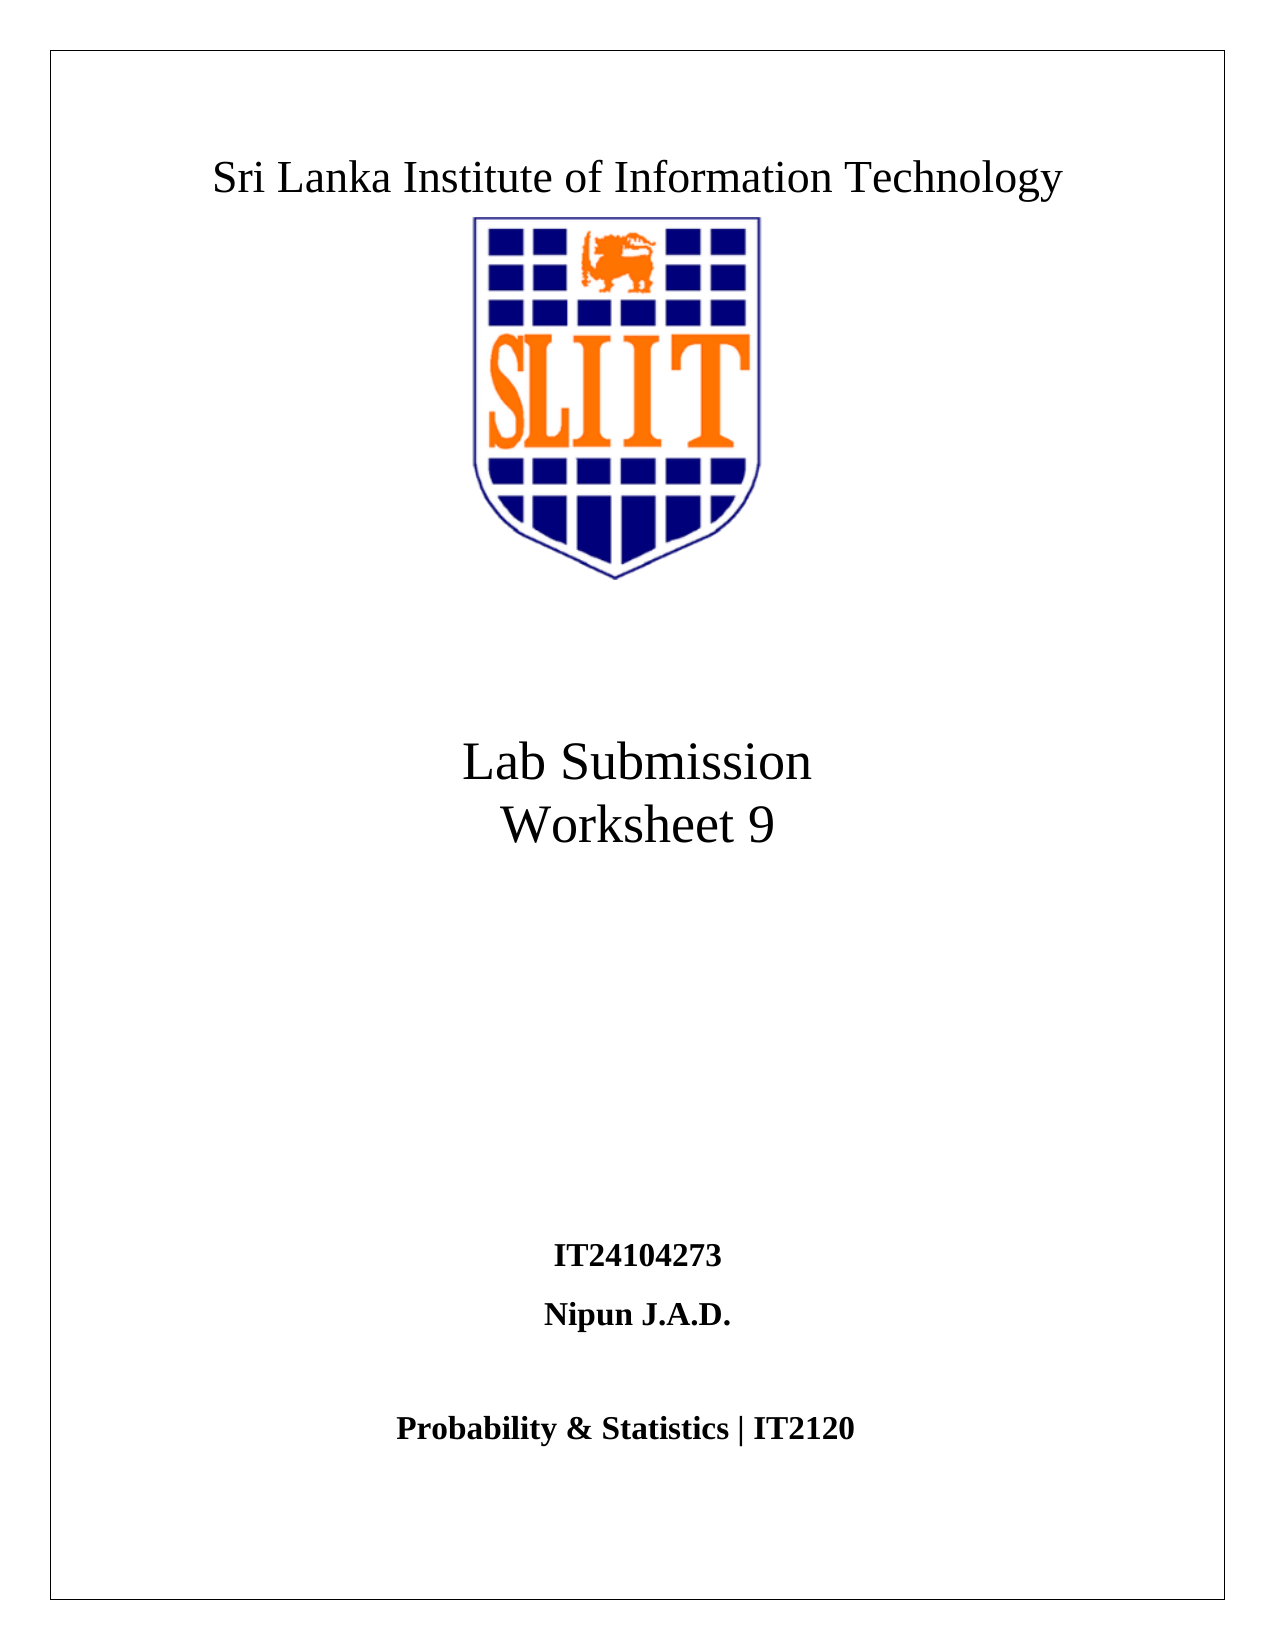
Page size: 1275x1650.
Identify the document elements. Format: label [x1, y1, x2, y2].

picture [471, 217, 763, 580]
